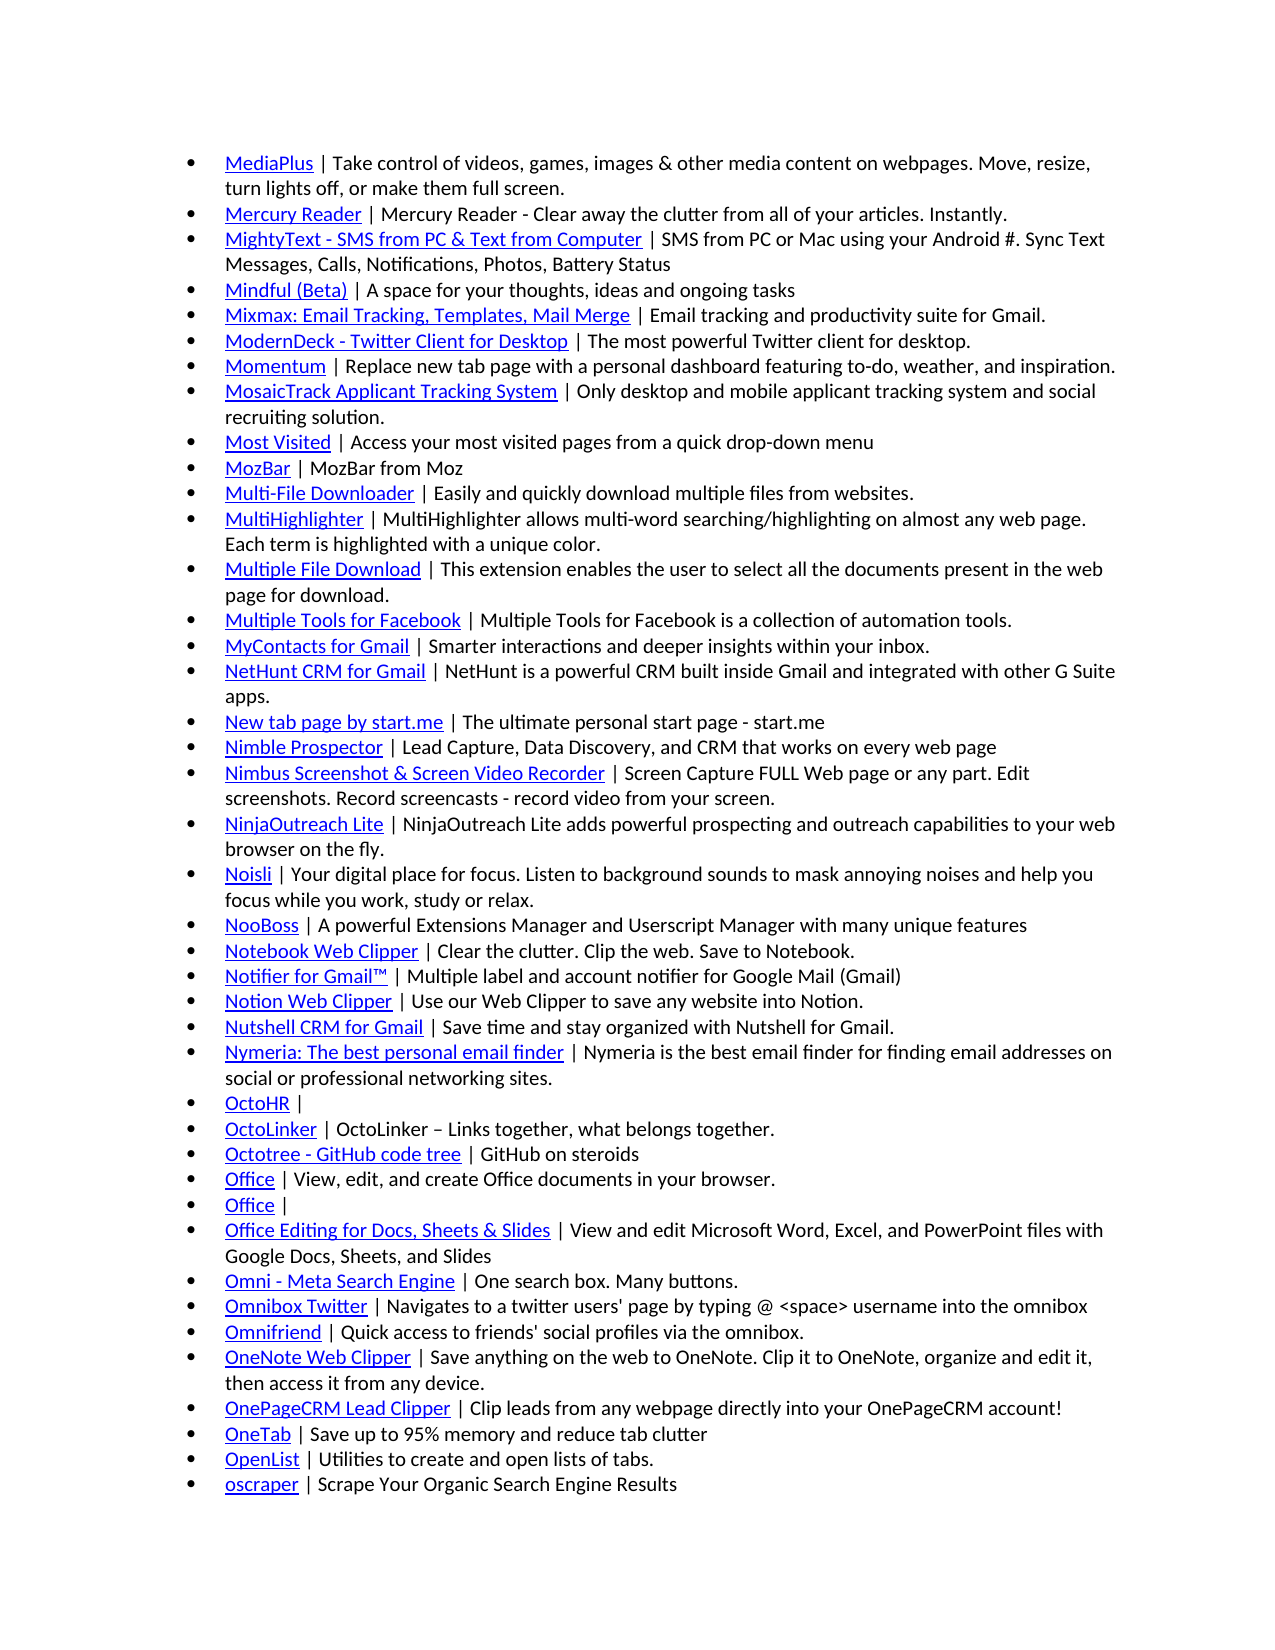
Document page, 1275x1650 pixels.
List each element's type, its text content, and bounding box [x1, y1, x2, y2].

list New tab page by start.me | The ultimate personal start page - start.me [187, 709, 1125, 734]
list Office Editing for Docs, Sheets & Slides | View and edit Microsoft Word, Excel, and PowerPoint files with Google Docs, Sheets, and Slides [187, 1217, 1125, 1268]
list Most Visited | Access your most visited pages from a quick drop-down menu [187, 429, 1125, 455]
list Noisli | Your digital place for focus. Listen to background sounds to mask annoying noises and help you focus while you work, study or relax. [187, 862, 1125, 912]
list MyContacts for Gmail | Smarter interactions and deeper insights within your inbox. [187, 633, 1125, 658]
list Nimble Prospector | Lead Capture, Data Discovery, and CRM that works on every web page [187, 734, 1125, 760]
list MightyText - SMS from PC & Text from Computer | SMS from PC or Mac using your Android #. Sync Text Messages, Calls, Notifications, Photos, Battery Status [187, 226, 1125, 277]
list OctoHR | [187, 1090, 1125, 1116]
list Office | View, edit, and create Office documents in your browser. [187, 1167, 1125, 1192]
list oscraper | Scrape Your Organic Search Engine Results [187, 1472, 1125, 1497]
list Omnifriend | Quick access to friends' social profiles via the omnibox. [187, 1319, 1125, 1344]
list Multiple File Download | This extension enables the user to select all the documents present in the web page for download. [187, 557, 1125, 607]
list Nymeria: The best personal email finder | Nymeria is the best email finder for finding email addresses on social or professional networking sites. [187, 1039, 1125, 1090]
list Office | [187, 1192, 1125, 1217]
list MultiHighlighter | MultiHighlighter allows multi-word searching/highlighting on almost any web page. Each term is highlighted with a unique color. [187, 506, 1125, 557]
list Notebook Web Clipper | Clear the clutter. Clip the web. Save to Notebook. [187, 938, 1125, 963]
list OpenList | Utilities to create and open lists of tabs. [187, 1446, 1125, 1472]
list NooBoss | A powerful Extensions Manager and Userscript Manager with many unique features [187, 912, 1125, 938]
list MediaPlus | Take control of videos, games, images & other media content on webpages. Move, resize, turn lights off, or make them full screen. [187, 150, 1125, 201]
list Notion Web Clipper | Use our Web Clipper to save any website into Notion. [187, 989, 1125, 1014]
list OnePageCRM Lead Clipper | Clip leads from any webpage directly into your OnePageCRM account! [187, 1395, 1125, 1421]
list Octotree - GitHub code tree | GitHub on steroids [187, 1141, 1125, 1167]
list Momentum | Replace new tab page with a personal dashboard featuring to-do, weather, and inspiration. [187, 353, 1125, 379]
list ModernDeck - Twitter Client for Desktop | The most powerful Twitter client for desktop. [187, 328, 1125, 353]
list Omnibox Twitter | Navigates to a twitter users' page by typing @ <space> username into the omnibox [187, 1294, 1125, 1319]
list Nutshell CRM for Gmail | Save time and stay organized with Nutshell for Gmail. [187, 1014, 1125, 1039]
list MosaicTrack Applicant Tracking System | Only desktop and mobile applicant tracking system and social recruiting solution. [187, 379, 1125, 429]
list Nimbus Screenshot & Screen Video Recorder | Screen Capture FULL Web page or any part. Edit screenshots. Record screencasts - record video from your screen. [187, 760, 1125, 811]
list Mercury Reader | Mercury Reader - Clear away the clutter from all of your articles. Instantly. [187, 201, 1125, 226]
list NinjaOutreach Lite | NinjaOutreach Lite adds powerful prospecting and outreach capabilities to your web browser on the fly. [187, 811, 1125, 862]
list Mindful (Beta) | A space for your thoughts, ideas and ongoing tasks [187, 277, 1125, 302]
list NetHunt CRM for Gmail | NetHunt is a powerful CRM built inside Gmail and integrated with other G Suite apps. [187, 658, 1125, 709]
list Multi-File Downloader | Easily and quickly download multiple files from websites. [187, 480, 1125, 506]
list Multiple Tools for Facebook | Multiple Tools for Facebook is a collection of automation tools. [187, 607, 1125, 633]
list Mixmax: Email Tracking, Templates, Mail Merge | Email tracking and productivity suite for Gmail. [187, 302, 1125, 328]
list OneTab | Save up to 95% memory and reduce tab clutter [187, 1421, 1125, 1446]
list OctoLinker | OctoLinker – Links together, what belongs together. [187, 1116, 1125, 1141]
list MozBar | MozBar from Moz [187, 455, 1125, 480]
list OneNote Web Clipper | Save anything on the web to OneNote. Clip it to OneNote, organize and edit it, then access it from any device. [187, 1344, 1125, 1395]
list Omni - Meta Search Engine | One search box. Many buttons. [187, 1268, 1125, 1294]
list Notifier for Gmail™ | Multiple label and account notifier for Google Mail (Gmail) [187, 963, 1125, 989]
